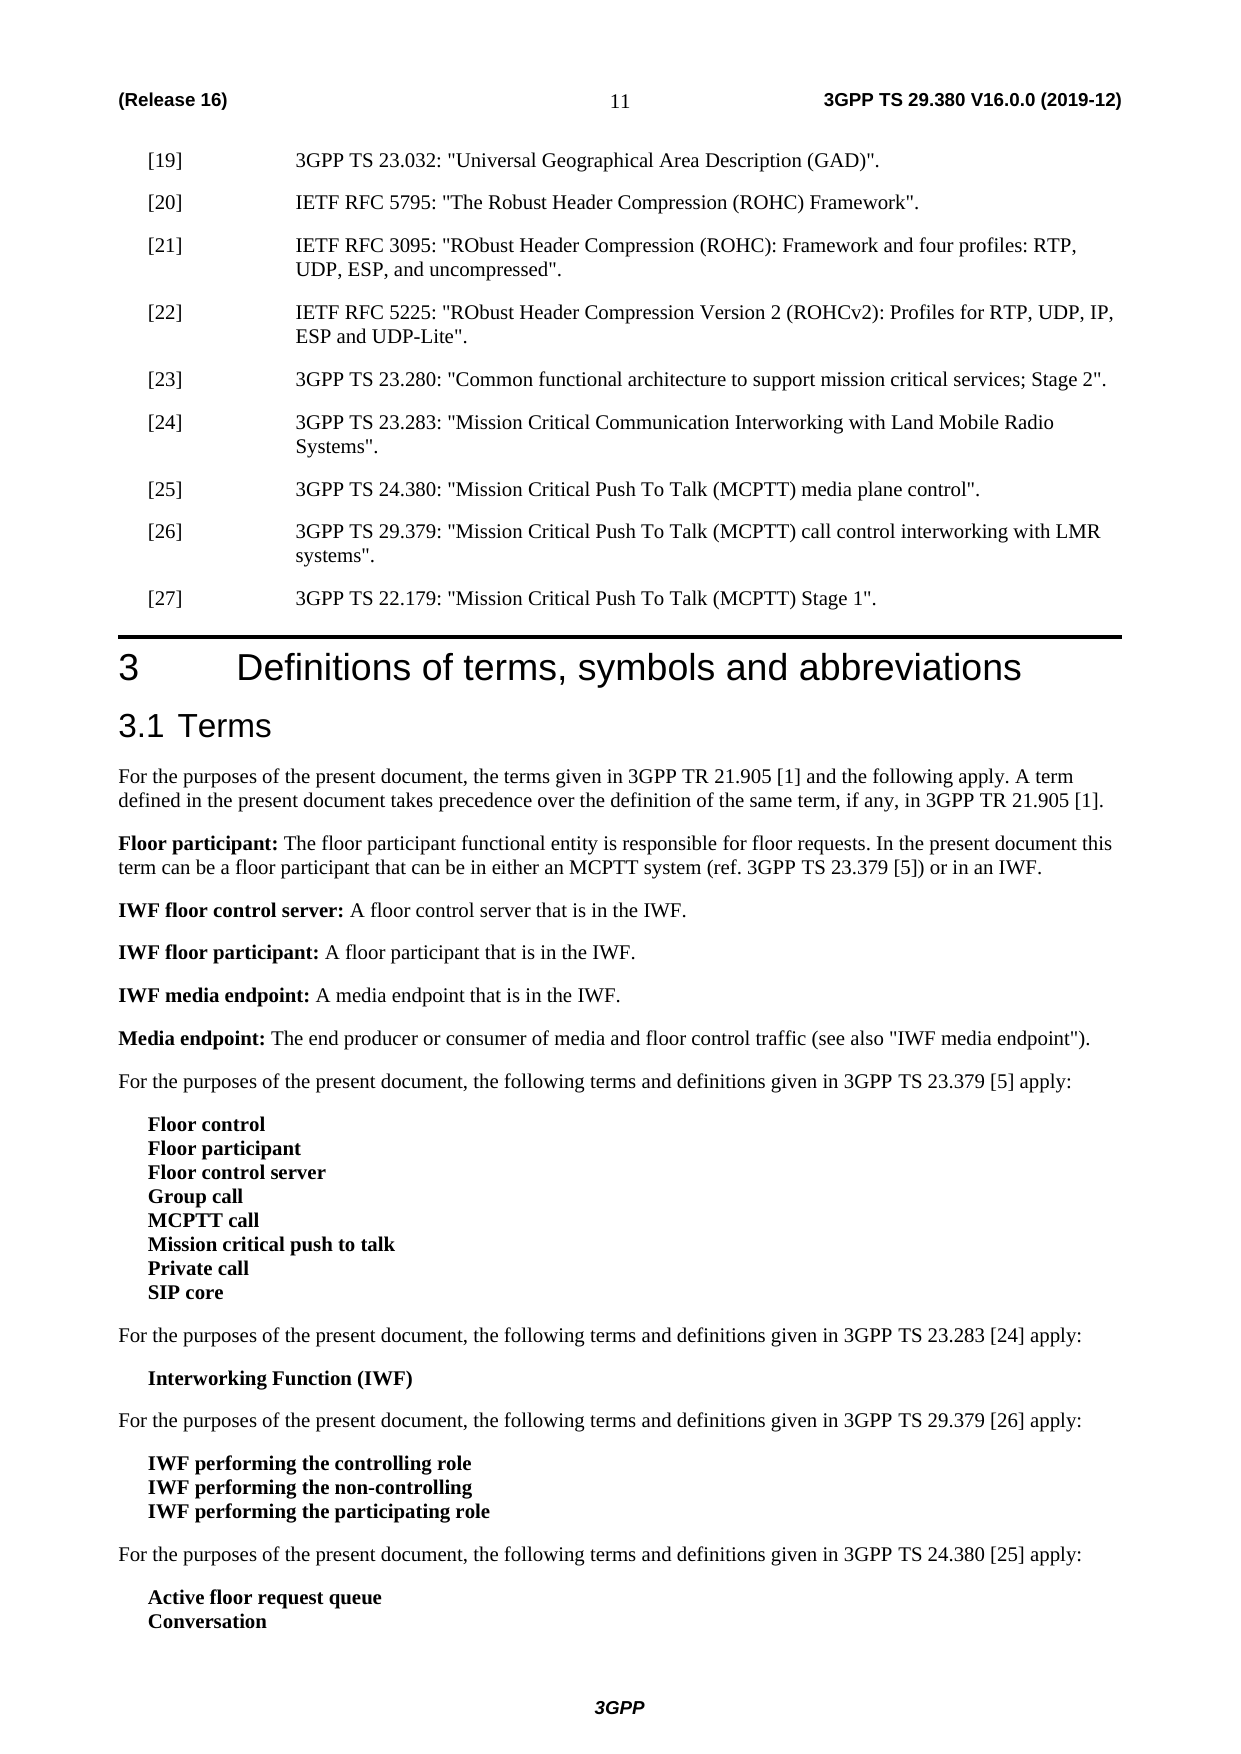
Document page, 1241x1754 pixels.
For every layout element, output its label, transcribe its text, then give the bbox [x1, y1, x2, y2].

text For the purposes of the present document, the following terms and definitions given in 3GPP TS 23.283 [24] apply: [118, 1323, 1122, 1347]
text IWF performing the controlling role [148, 1451, 1122, 1475]
text [22] IETF RFC 5225: "RObust Header Compression Version 2 (ROHCv2): Profiles for RTP, UDP, IP, ESP and UDP-Lite". [148, 300, 1122, 348]
subtitle 3.1 Terms [118, 707, 1122, 745]
text Floor participant [148, 1136, 1122, 1160]
text Conversation [148, 1609, 1122, 1633]
text IWF performing the non-controlling [148, 1475, 1122, 1499]
text For the purposes of the present document, the following terms and definitions given in 3GPP TS 29.379 [26] apply: [118, 1408, 1122, 1432]
text Private call [148, 1256, 1122, 1280]
text [21] IETF RFC 3095: "RObust Header Compression (ROHC): Framework and four profiles: RTP, UDP, ESP, and uncompressed". [148, 233, 1122, 281]
text [24] 3GPP TS 23.283: "Mission Critical Communication Interworking with Land Mobile Radio Systems". [148, 410, 1122, 458]
text Active floor request queue [148, 1585, 1122, 1609]
text Media endpoint: The end producer or consumer of media and floor control traffic (see also "IWF media endpoint"). [118, 1026, 1122, 1050]
text IWF floor participant: A floor participant that is in the IWF. [118, 940, 1122, 964]
text IWF media endpoint: A media endpoint that is in the IWF. [118, 983, 1122, 1007]
text For the purposes of the present document, the following terms and definitions given in 3GPP TS 23.379 [5] apply: [118, 1069, 1122, 1093]
text IWF floor control server: A floor control server that is in the IWF. [118, 897, 1122, 922]
text [26] 3GPP TS 29.379: "Mission Critical Push To Talk (MCPTT) call control interworking with LMR systems". [148, 519, 1122, 567]
text Floor participant: The floor participant functional entity is responsible for floor requests. In the present document this term can be a floor participant that can be in either an MCPTT system (ref. 3GPP TS 23.379 [5]) or in an IWF. [118, 831, 1122, 879]
text [20] IETF RFC 5795: "The Robust Header Compression (ROHC) Framework". [148, 190, 1122, 214]
text Group call [148, 1184, 1122, 1208]
text IWF performing the participating role [148, 1499, 1122, 1523]
subtitle 3 Definitions of terms, symbols and abbreviations [118, 639, 1122, 688]
text Floor control [148, 1112, 1122, 1136]
text SIP core [148, 1280, 1122, 1304]
text Floor control server [148, 1160, 1122, 1184]
text [23] 3GPP TS 23.280: "Common functional architecture to support mission critical services; Stage 2". [148, 367, 1122, 391]
text [27] 3GPP TS 22.179: "Mission Critical Push To Talk (MCPTT) Stage 1". [148, 586, 1122, 610]
text Interworking Function (IWF) [148, 1366, 1122, 1390]
text For the purposes of the present document, the following terms and definitions given in 3GPP TS 24.380 [25] apply: [118, 1542, 1122, 1566]
text [25] 3GPP TS 24.380: "Mission Critical Push To Talk (MCPTT) media plane control". [148, 477, 1122, 501]
text Mission critical push to talk [148, 1232, 1122, 1256]
text [19] 3GPP TS 23.032: "Universal Geographical Area Description (GAD)". [148, 147, 1122, 172]
text For the purposes of the present document, the terms given in 3GPP TR 21.905 [1] and the following apply. A term defined in the present document takes precedence over the definition of the same term, if any, in 3GPP TR 21.905 [1]. [118, 764, 1122, 812]
text MCPTT call [148, 1208, 1122, 1232]
